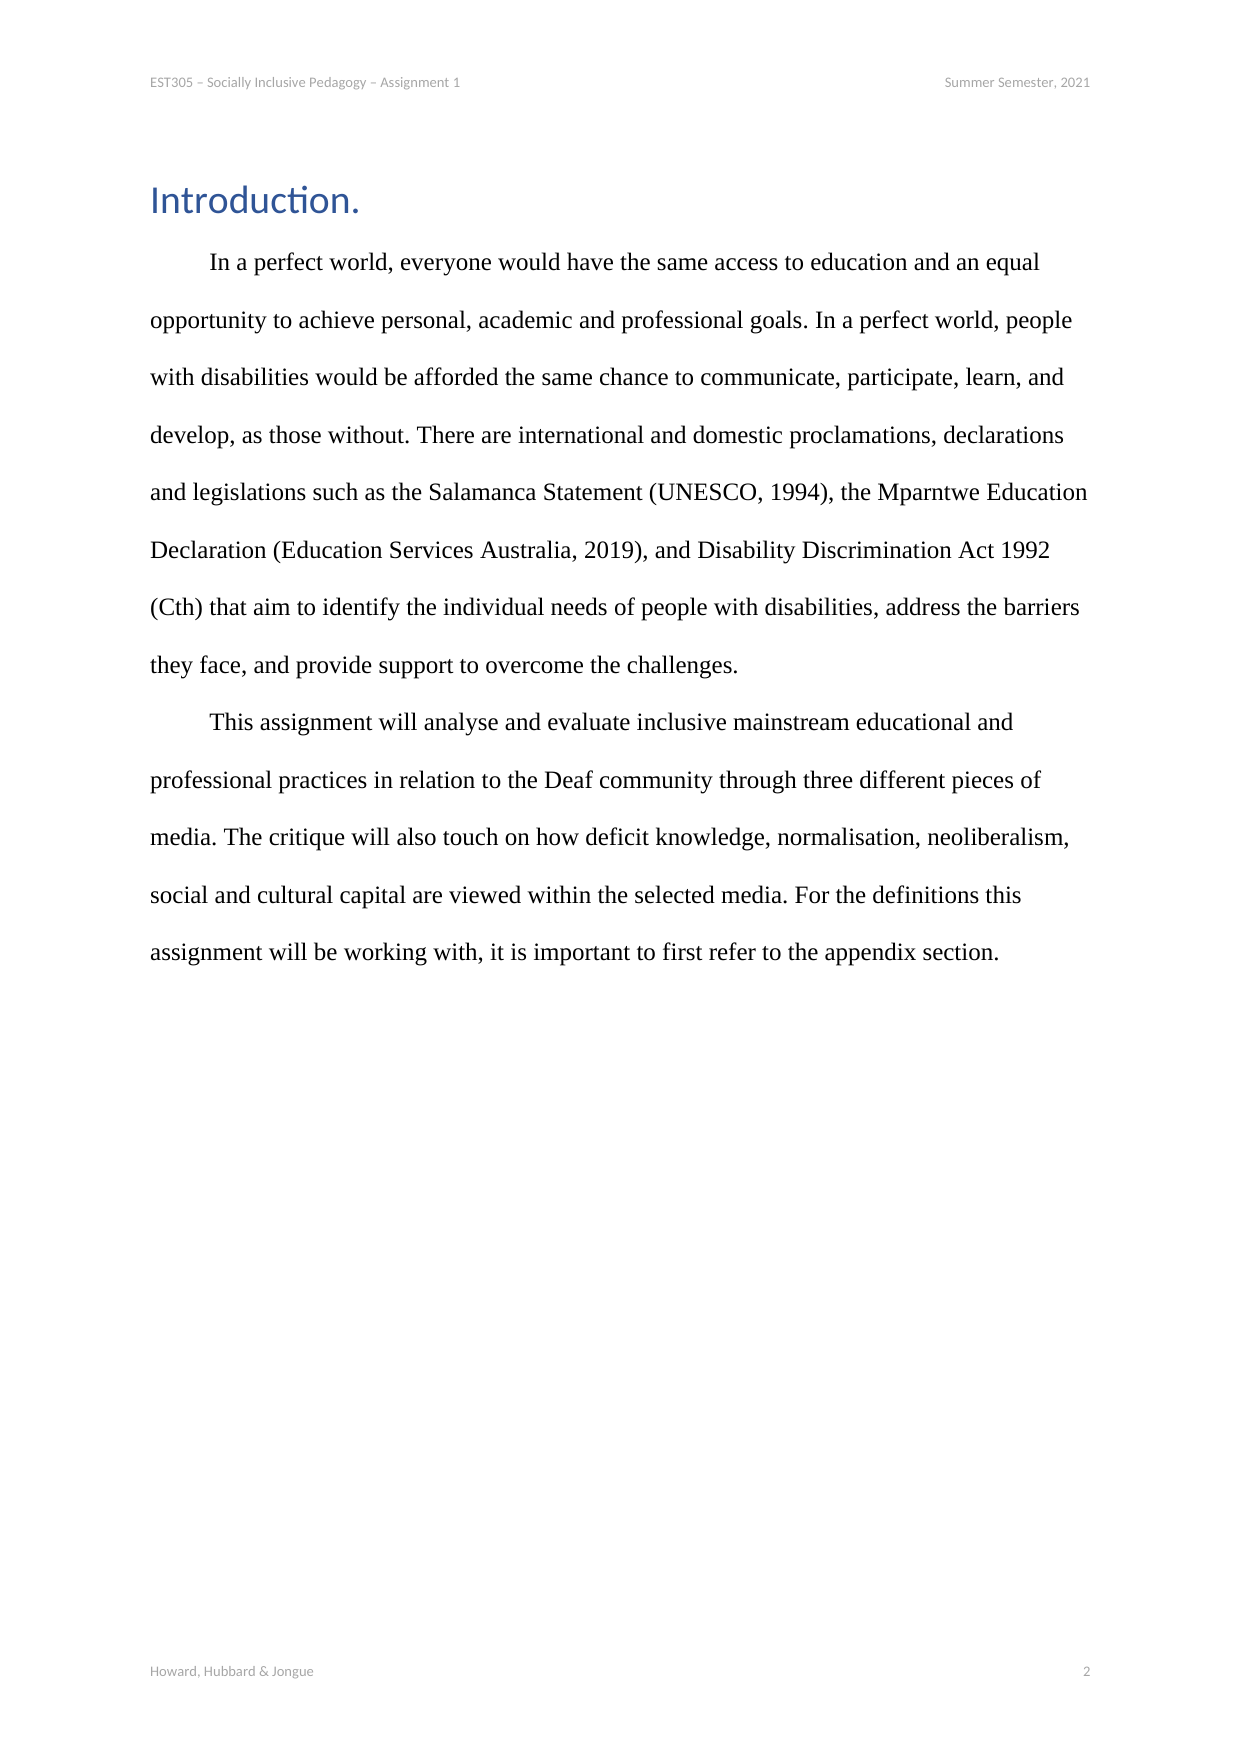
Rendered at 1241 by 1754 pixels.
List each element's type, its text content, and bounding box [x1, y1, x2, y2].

text This assignment will analyse and evaluate inclusive mainstream educational and professional practices in relation to the Deaf community through three different pieces of media. The critique will also touch on how deficit knowledge, normalisation, neoliberalism, social and cultural capital are viewed within the selected media. For the definitions this assignment will be working with, it is important to first refer to the appendix section. [150, 707, 1090, 966]
text In a perfect world, everyone would have the same access to education and an equal opportunity to achieve personal, academic and professional goals. In a perfect world, people with disabilities would be afforded the same chance to communicate, participate, learn, and develop, as those without. There are international and domestic proclamations, declarations and legislations such as the Salamanca Statement (UNESCO, 1994), the Mparntwe Education Declaration (Education Services Australia, 2019), and Disability Discrimination Act 1992 (Cth) that aim to identify the individual needs of people with disabilities, address the barriers they face, and provide support to overcome the challenges. [150, 247, 1090, 679]
subtitle Introduction. [150, 175, 1090, 223]
